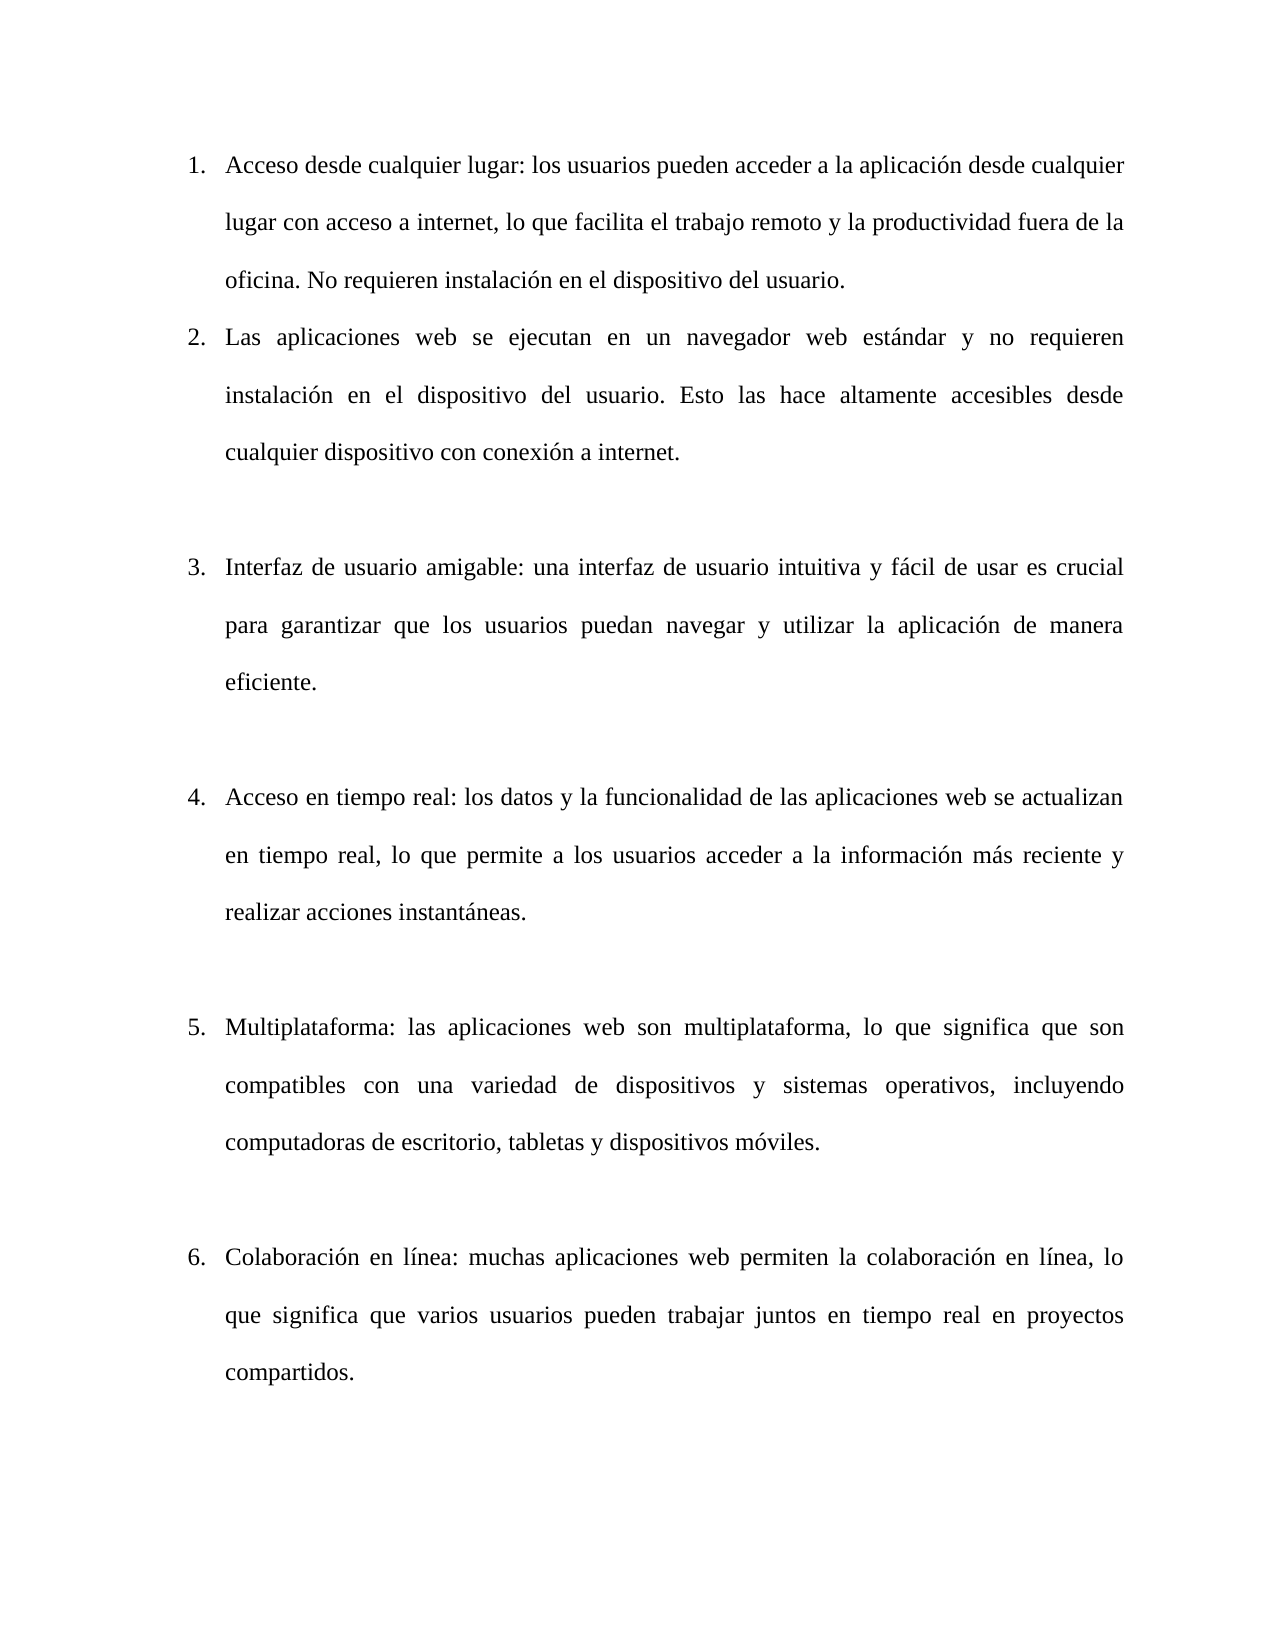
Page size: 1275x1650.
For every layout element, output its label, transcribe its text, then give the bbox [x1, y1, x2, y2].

list Acceso en tiempo real: los datos y la funcionalidad de las aplicaciones web se actualizan en tiempo real, lo que permite a los usuarios acceder a la información más reciente y realizar acciones instantáneas. [187, 782, 1125, 926]
list Multiplataforma: las aplicaciones web son multiplataforma, lo que significa que son compatibles con una variedad de dispositivos y sistemas operativos, incluyendo computadoras de escritorio, tabletas y dispositivos móviles. [187, 1012, 1125, 1156]
list Las aplicaciones web se ejecutan en un navegador web estándar y no requieren instalación en el dispositivo del usuario. Esto las hace altamente accesibles desde cualquier dispositivo con conexión a internet. [187, 322, 1125, 466]
list Interfaz de usuario amigable: una interfaz de usuario intuitiva y fácil de usar es crucial para garantizar que los usuarios puedan navegar y utilizar la aplicación de manera eficiente. [187, 552, 1125, 696]
list Colaboración en línea: muchas aplicaciones web permiten la colaboración en línea, lo que significa que varios usuarios pueden trabajar juntos en tiempo real en proyectos compartidos. [187, 1242, 1125, 1386]
list Acceso desde cualquier lugar: los usuarios pueden acceder a la aplicación desde cualquier lugar con acceso a internet, lo que facilita el trabajo remoto y la productividad fuera de la oficina. No requieren instalación en el dispositivo del usuario. [187, 150, 1125, 294]
